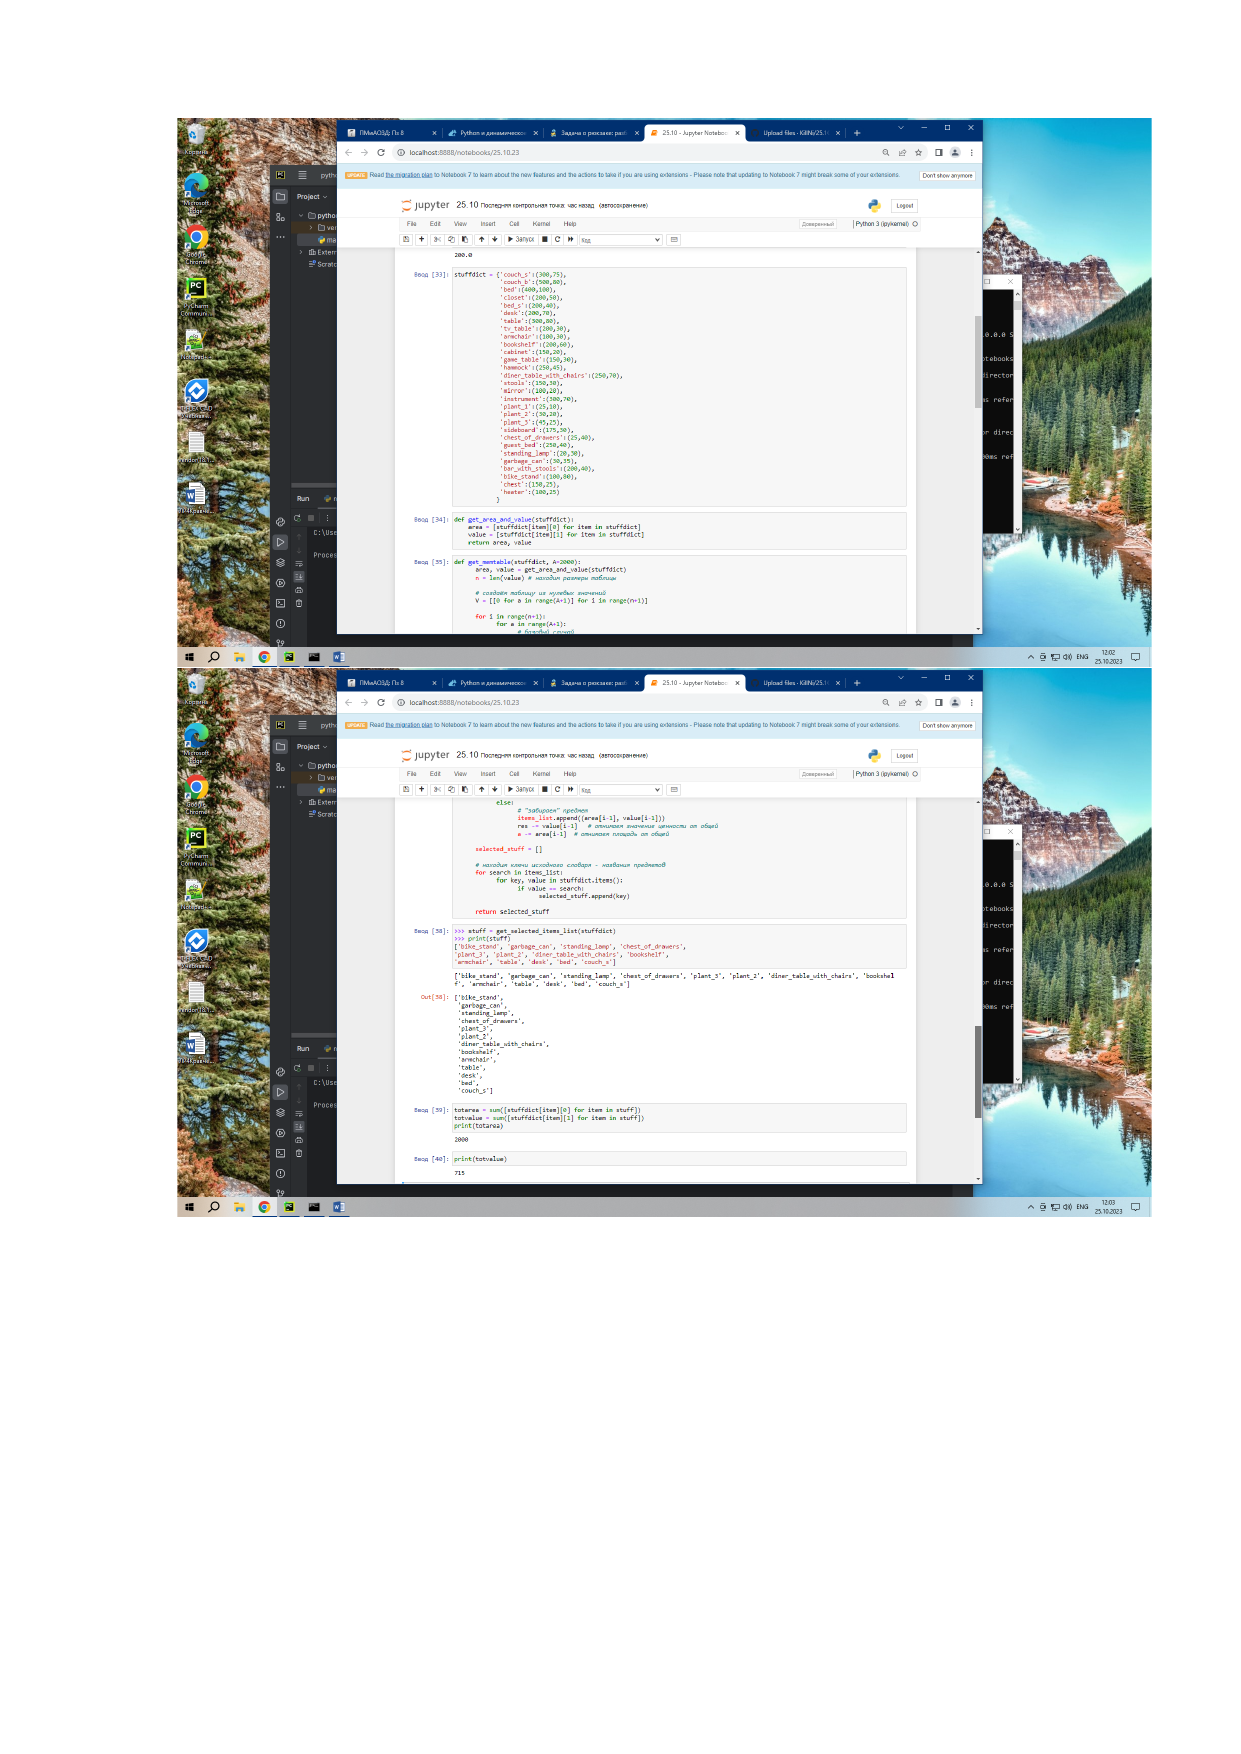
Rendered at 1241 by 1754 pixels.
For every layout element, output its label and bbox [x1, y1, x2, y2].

picture [177, 668, 1152, 1217]
picture [177, 118, 1152, 667]
